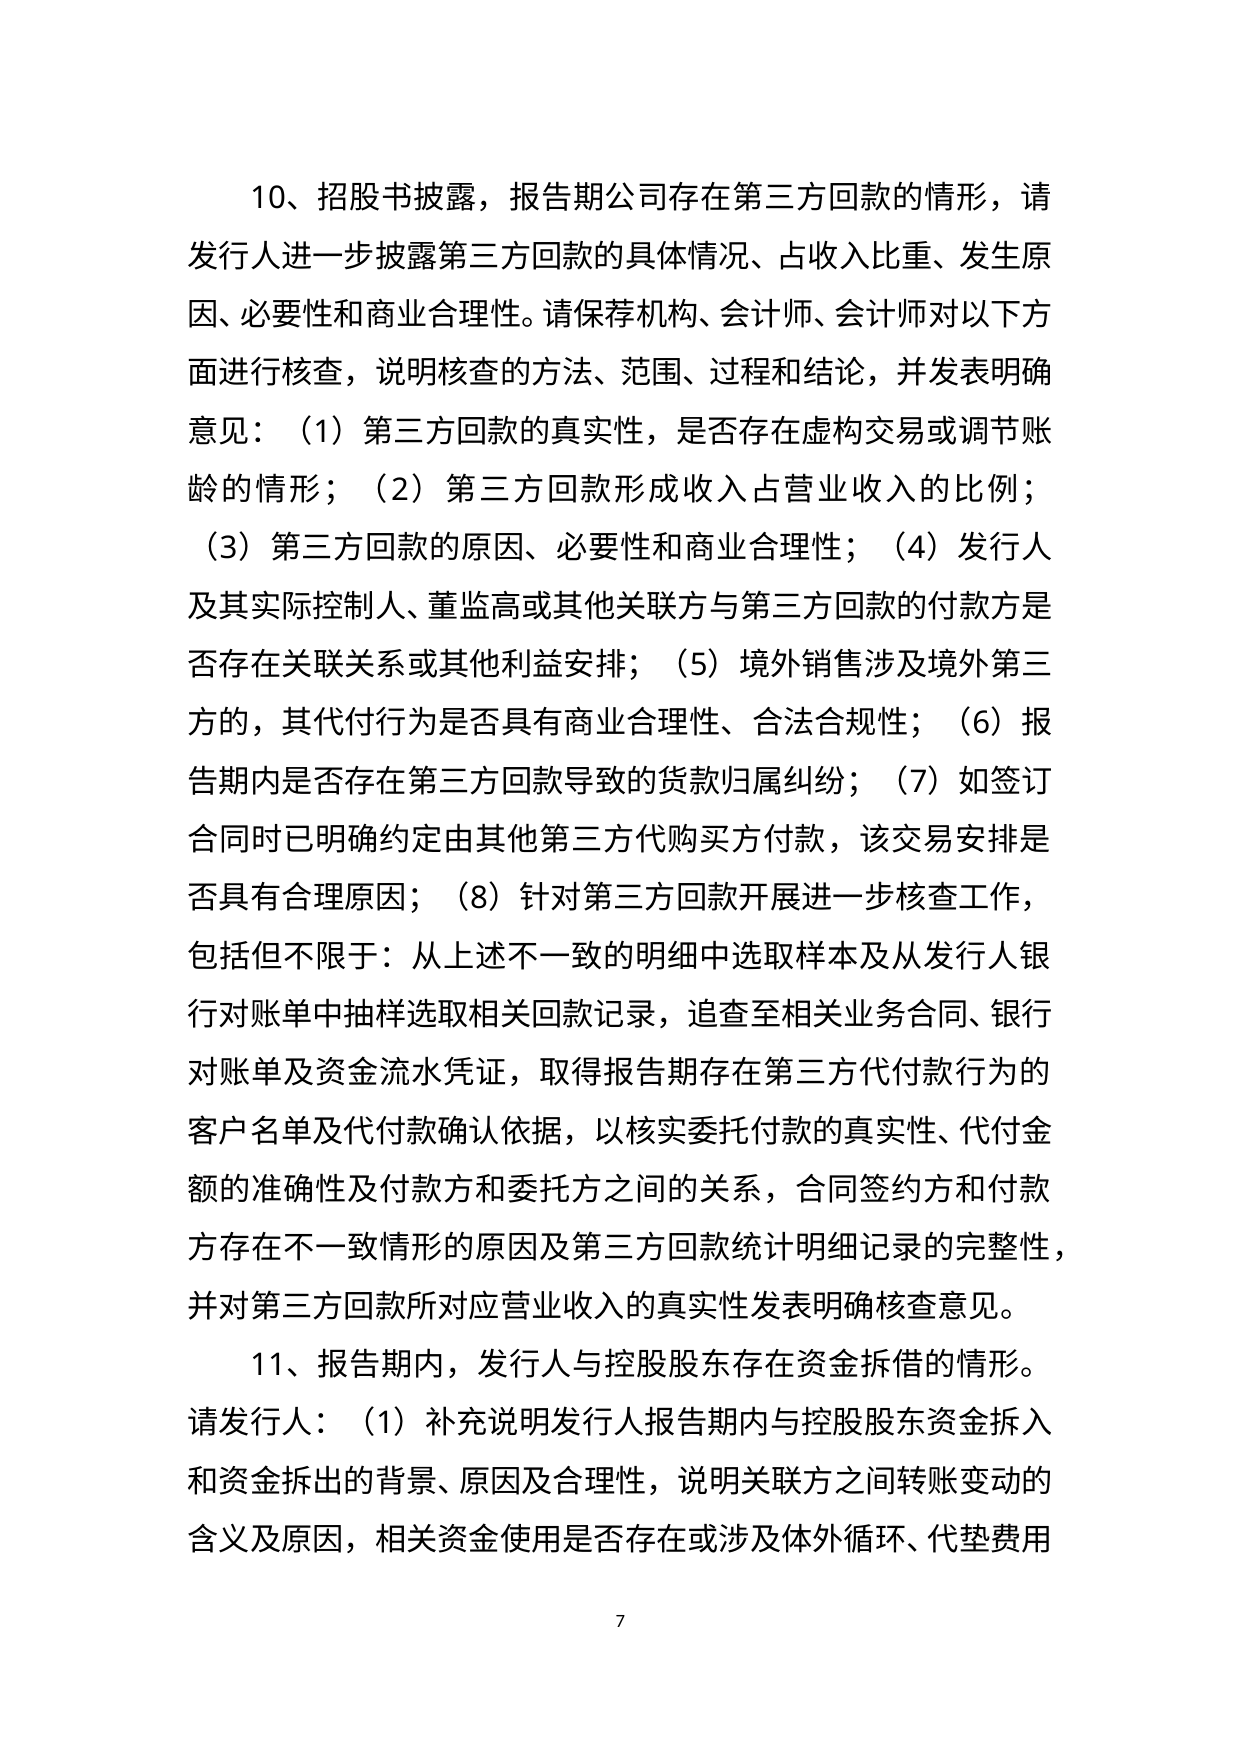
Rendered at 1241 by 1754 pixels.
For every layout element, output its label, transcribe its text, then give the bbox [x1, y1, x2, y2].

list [187, 1504, 1053, 1562]
list 招股书披露，报告期公司存在第三方回款的情形，请发行人进一步披露第三方回款的具体情况、占收入比重、发生原因、必要性和商业合理性。请保荐机构、会计师、会计师对以下方面进行核查，说明核查的方法、范围、过程和结论，并发表明确意见：（1）第三方回款的真实性，是否存在虚构交易或调节账龄的情形；（2）第三方回款形成收入占营业收入的比例；（3）第三方回款的原因、必要性和商业合理性；（4）发行人及其实际控制人、董监高或其他关联方与第三方回款的付款方是否存在关联关系或其他利益安排；（5）境外销售涉及境外第三方的，其代付行为是否具有商业合理性、合法合规性；（6）报告期内是否存在第三方回款导致的货款归属纠纷；（7）如签订合同时已明确约定由其他第三方代购买方付款，该交易安排是否具有合理原因；（8）针对第三方回款开展进一步核查工作，包括但不限于：从上述不一致的明细中选取样本及从发行人银行对账单中抽样选取相关回款记录，追查至相关业务合同、银行对账单及资金流水凭证，取得报告期存在第三方代付款行为的客户名单及代付款确认依据，以核实委托付款的真实性、代付金额的准确性及付款方和委托方之间的关系，合同签约方和付款方存在不一致情形的原因及第三方回款统计明细记录的完整性，并对第三方回款所对应营业收入的真实性发表明确核查意见。 [187, 279, 1053, 1504]
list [187, 162, 1053, 279]
